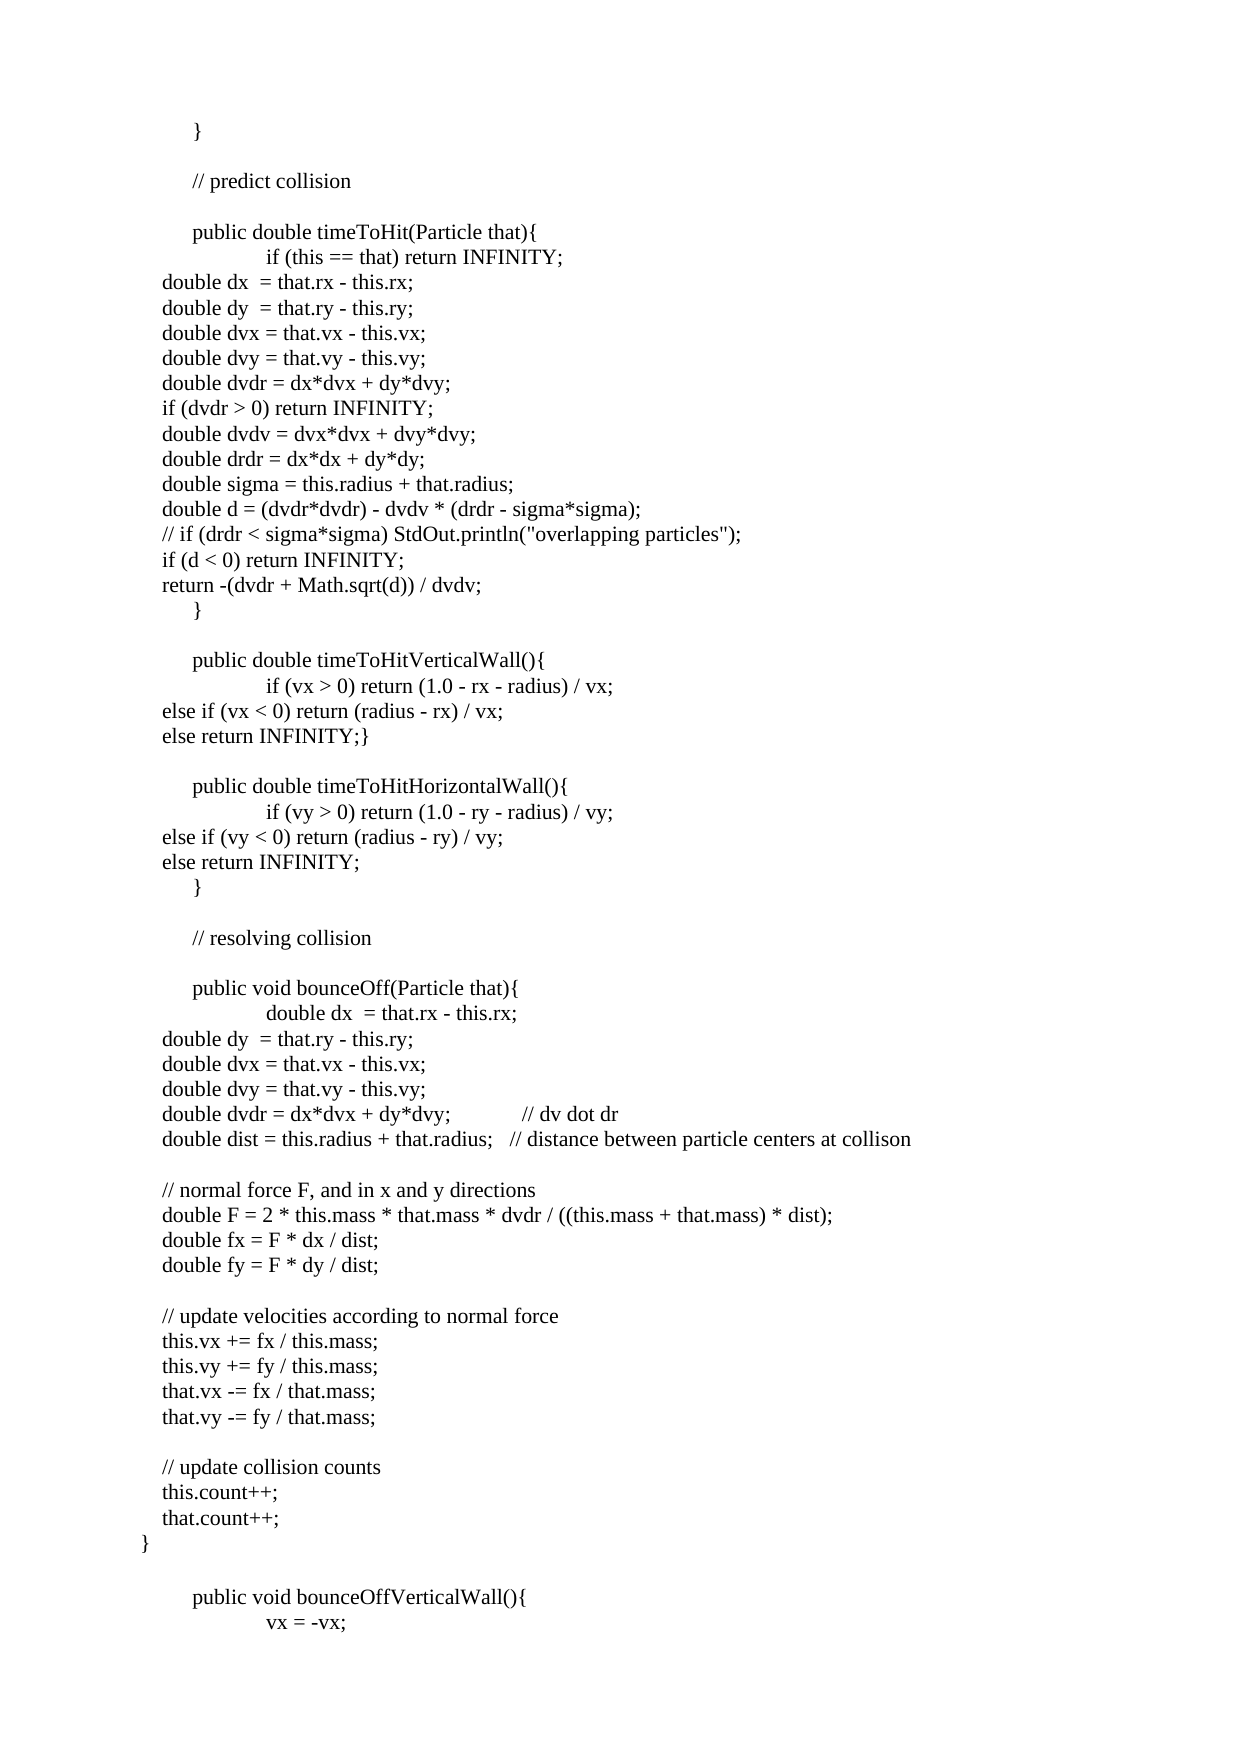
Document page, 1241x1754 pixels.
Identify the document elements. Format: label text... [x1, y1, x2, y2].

text double dvdv = dvx*dvx + dvy*dvy; [118, 421, 1122, 446]
text if (this == that) return INFINITY; [118, 244, 1122, 269]
text double dist = this.radius + that.radius; // distance between particle centers at collison [118, 1126, 1122, 1152]
text double dy = that.ry - this.ry; [118, 294, 1122, 320]
text // update collision counts [118, 1454, 1122, 1479]
text return -(dvdr + Math.sqrt(d)) / dvdv; [118, 572, 1122, 597]
text public double timeToHitVerticalWall(){ [118, 647, 1122, 673]
text vx = -vx; [118, 1609, 1122, 1634]
text } [118, 1530, 1122, 1555]
text } [118, 874, 1122, 899]
text that.count++; [118, 1504, 1122, 1530]
text } [118, 597, 1122, 622]
text // if (drdr < sigma*sigma) StdOut.println("overlapping particles"); [118, 521, 1122, 547]
text if (vy > 0) return (1.0 - ry - radius) / vy; [118, 799, 1122, 824]
text double fy = F * dy / dist; [118, 1252, 1122, 1278]
text double sigma = this.radius + that.radius; [118, 471, 1122, 496]
text double dvx = that.vx - this.vx; [118, 1051, 1122, 1076]
text double dvdr = dx*dvx + dy*dvy; [118, 370, 1122, 395]
text if (dvdr > 0) return INFINITY; [118, 395, 1122, 421]
text double dx = that.rx - this.rx; [118, 1000, 1122, 1026]
text this.vy += fy / this.mass; [118, 1353, 1122, 1378]
text else return INFINITY;} [118, 723, 1122, 748]
text // update velocities according to normal force [118, 1303, 1122, 1328]
text double dy = that.ry - this.ry; [118, 1026, 1122, 1051]
text double F = 2 * this.mass * that.mass * dvdr / ((this.mass + that.mass) * dist); [118, 1202, 1122, 1227]
text public void bounceOffVerticalWall(){ [118, 1584, 1122, 1609]
text double dvx = that.vx - this.vx; [118, 320, 1122, 345]
text double d = (dvdr*dvdr) - dvdv * (drdr - sigma*sigma); [118, 496, 1122, 521]
text double dvy = that.vy - this.vy; [118, 1076, 1122, 1101]
text public double timeToHitHorizontalWall(){ [118, 773, 1122, 799]
text else if (vy < 0) return (radius - ry) / vy; [118, 824, 1122, 849]
text public void bounceOff(Particle that){ [118, 975, 1122, 1000]
text } [118, 118, 1122, 143]
text this.count++; [118, 1479, 1122, 1504]
text double dvy = that.vy - this.vy; [118, 345, 1122, 370]
text public double timeToHit(Particle that){ [118, 219, 1122, 244]
text else return INFINITY; [118, 849, 1122, 874]
text if (d < 0) return INFINITY; [118, 547, 1122, 572]
text this.vx += fx / this.mass; [118, 1328, 1122, 1353]
text double dvdr = dx*dvx + dy*dvy; // dv dot dr [118, 1101, 1122, 1126]
text else if (vx < 0) return (radius - rx) / vx; [118, 698, 1122, 723]
text double dx = that.rx - this.rx; [118, 269, 1122, 294]
text double drdr = dx*dx + dy*dy; [118, 446, 1122, 471]
text // resolving collision [118, 925, 1122, 950]
text // normal force F, and in x and y directions [118, 1177, 1122, 1202]
text that.vy -= fy / that.mass; [118, 1404, 1122, 1429]
text double fx = F * dx / dist; [118, 1227, 1122, 1252]
text if (vx > 0) return (1.0 - rx - radius) / vx; [118, 673, 1122, 698]
text // predict collision [118, 168, 1122, 194]
text that.vx -= fx / that.mass; [118, 1378, 1122, 1404]
